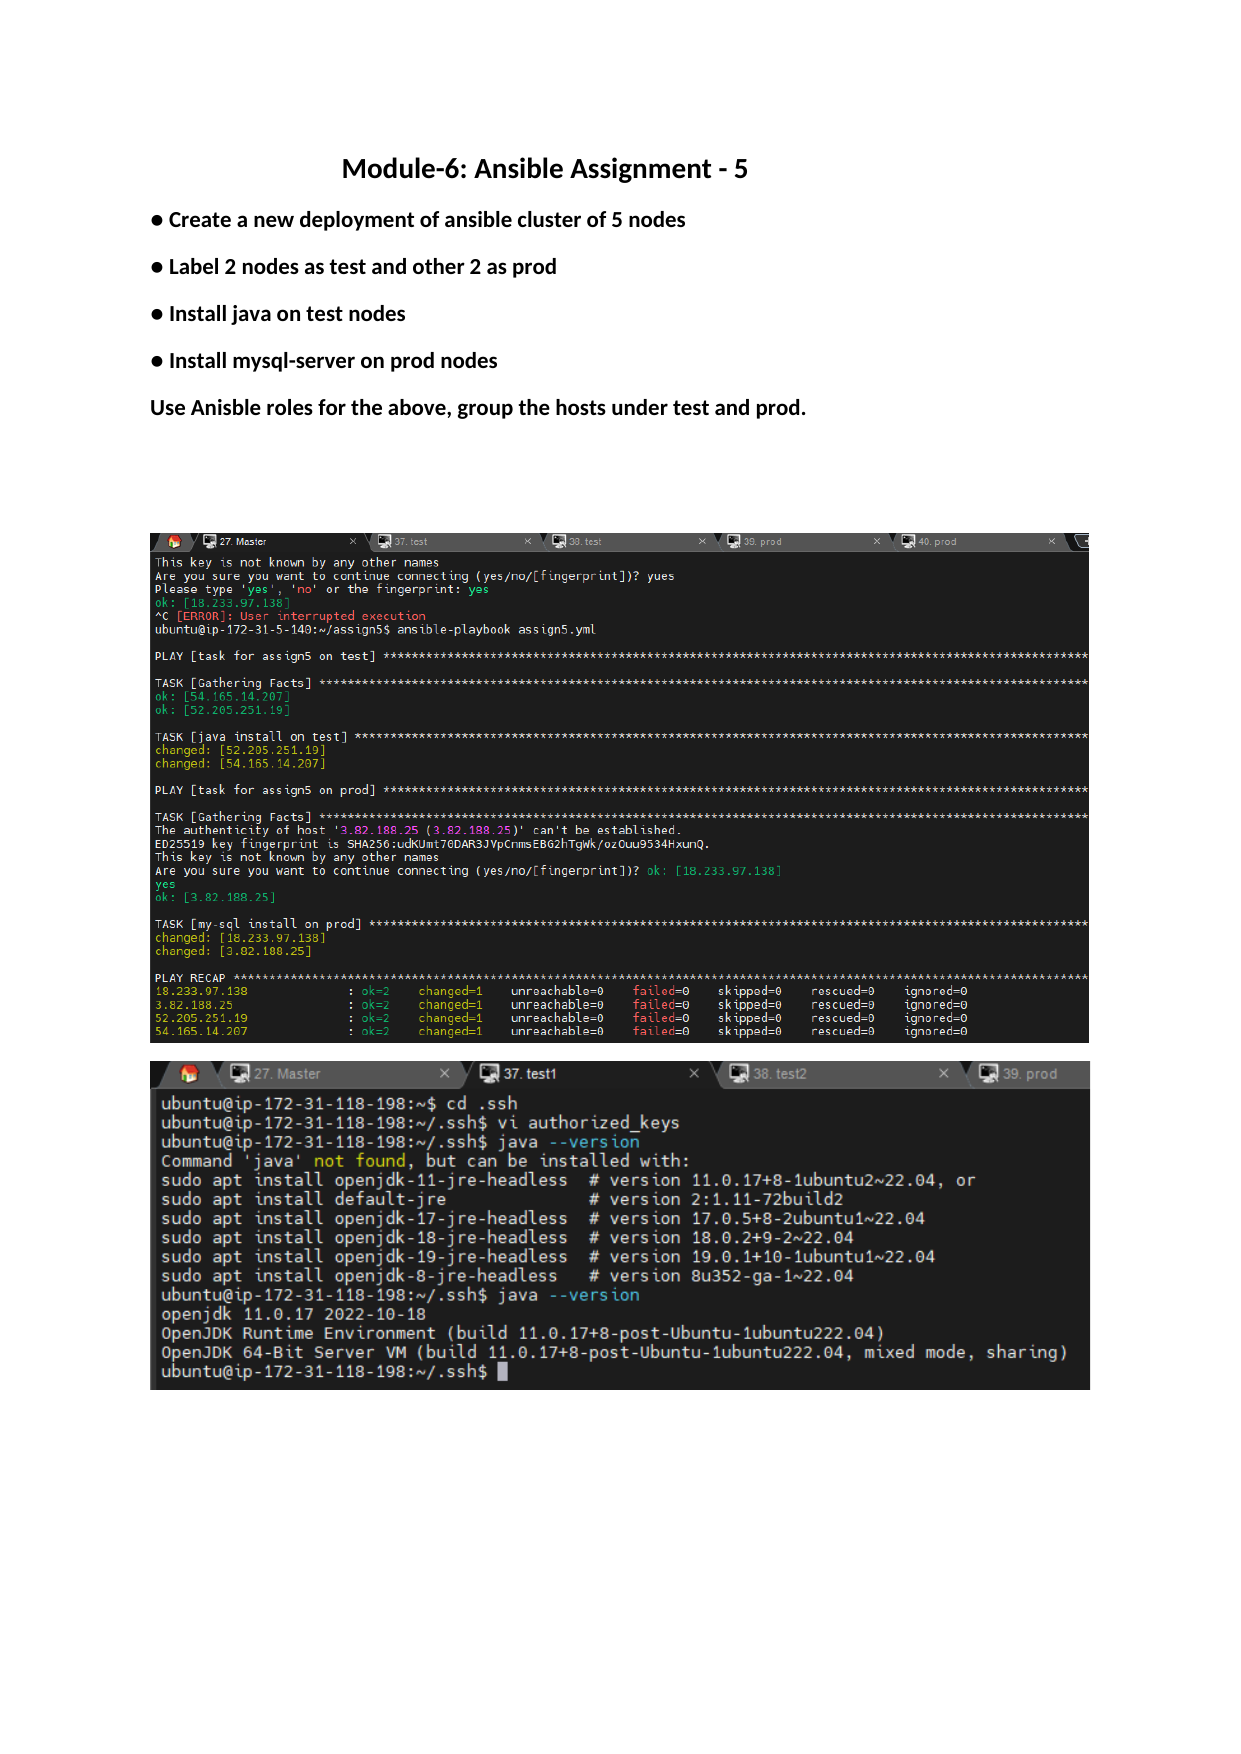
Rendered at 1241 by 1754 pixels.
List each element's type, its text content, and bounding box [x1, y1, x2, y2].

text ● Install mysql-server on prod nodes [150, 346, 1090, 374]
picture [150, 533, 1089, 1043]
text Use Anisble roles for the above, group the hosts under test and prod. [150, 393, 1090, 421]
text ● Install java on test nodes [150, 299, 1090, 327]
picture [150, 1061, 1091, 1390]
text ● Label 2 nodes as test and other 2 as prod [150, 252, 1090, 280]
text Module-6: Ansible Assignment - 5 [150, 150, 1090, 186]
text ● Create a new deployment of ansible cluster of 5 nodes [150, 205, 1090, 233]
